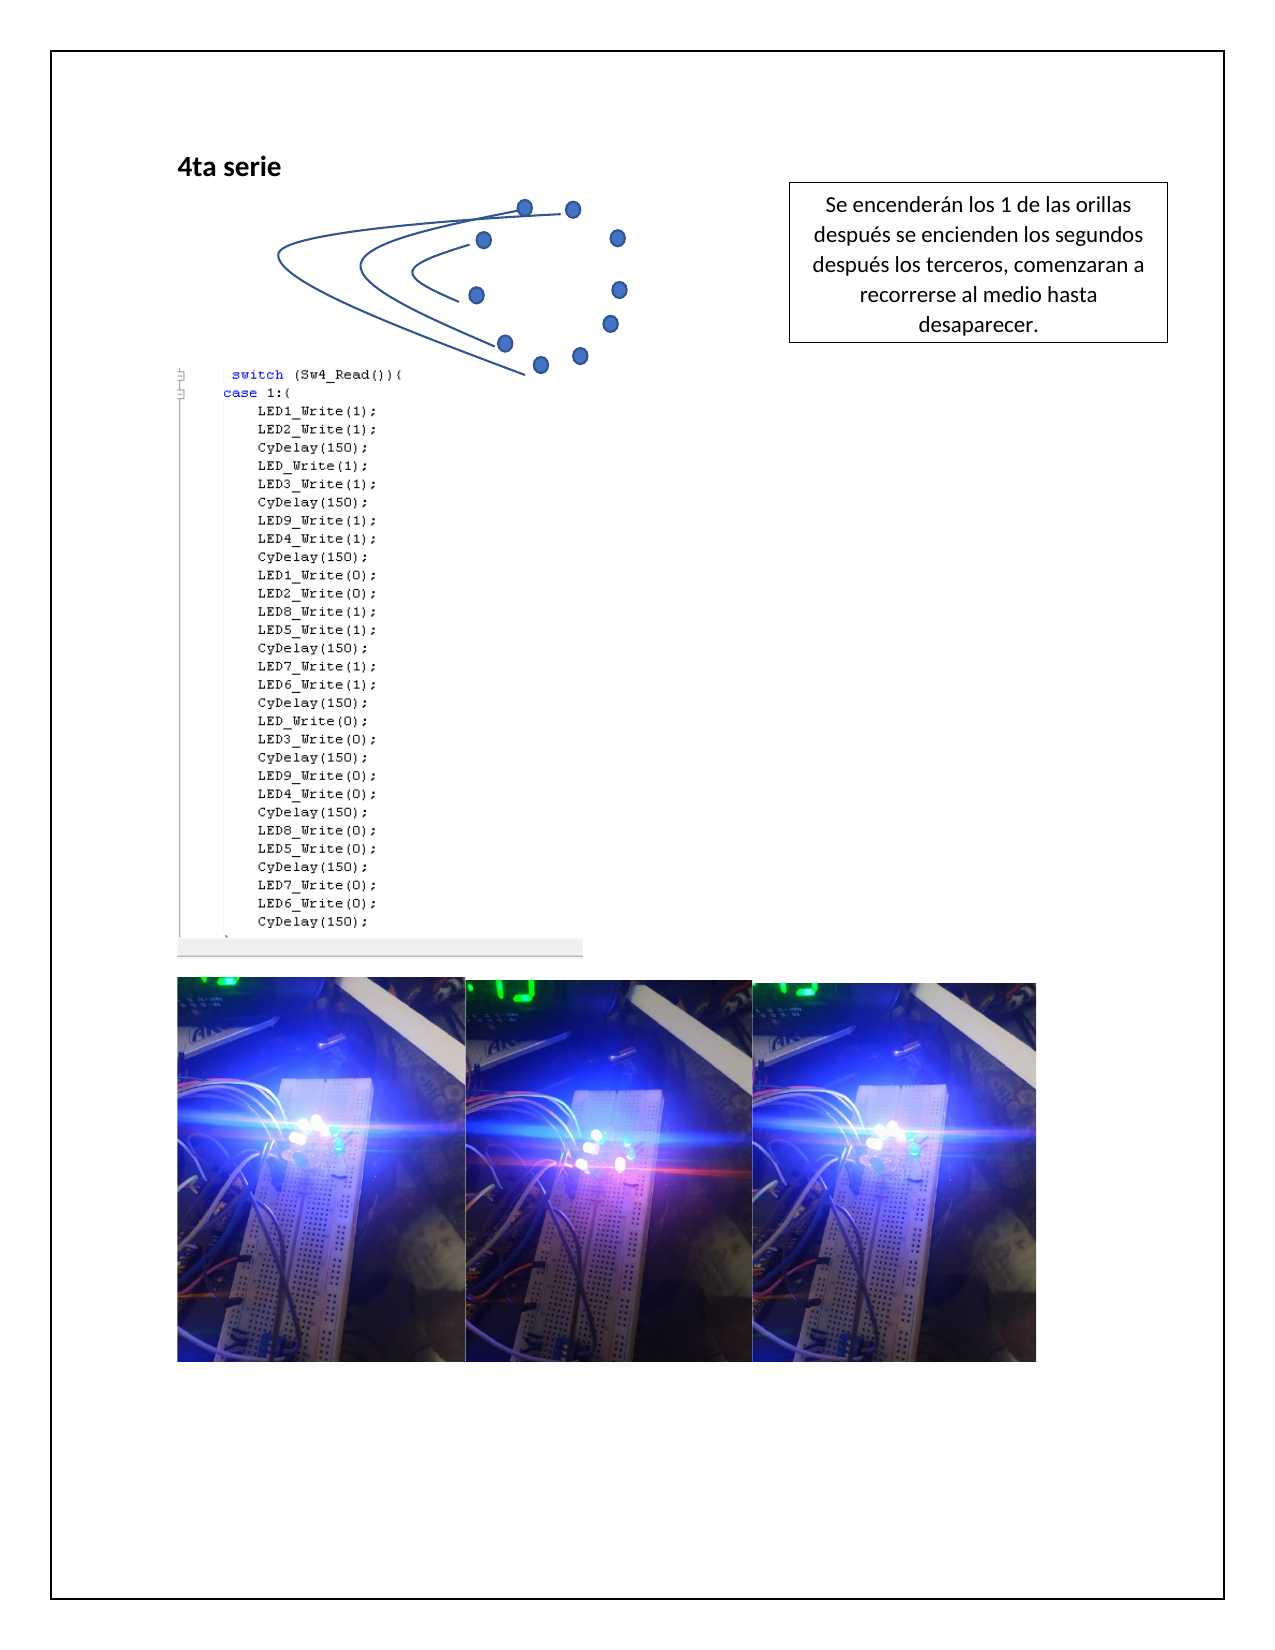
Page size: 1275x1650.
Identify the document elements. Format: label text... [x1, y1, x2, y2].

picture [177, 368, 583, 959]
picture [177, 977, 1037, 1362]
text 4ta serie [177, 148, 1098, 183]
